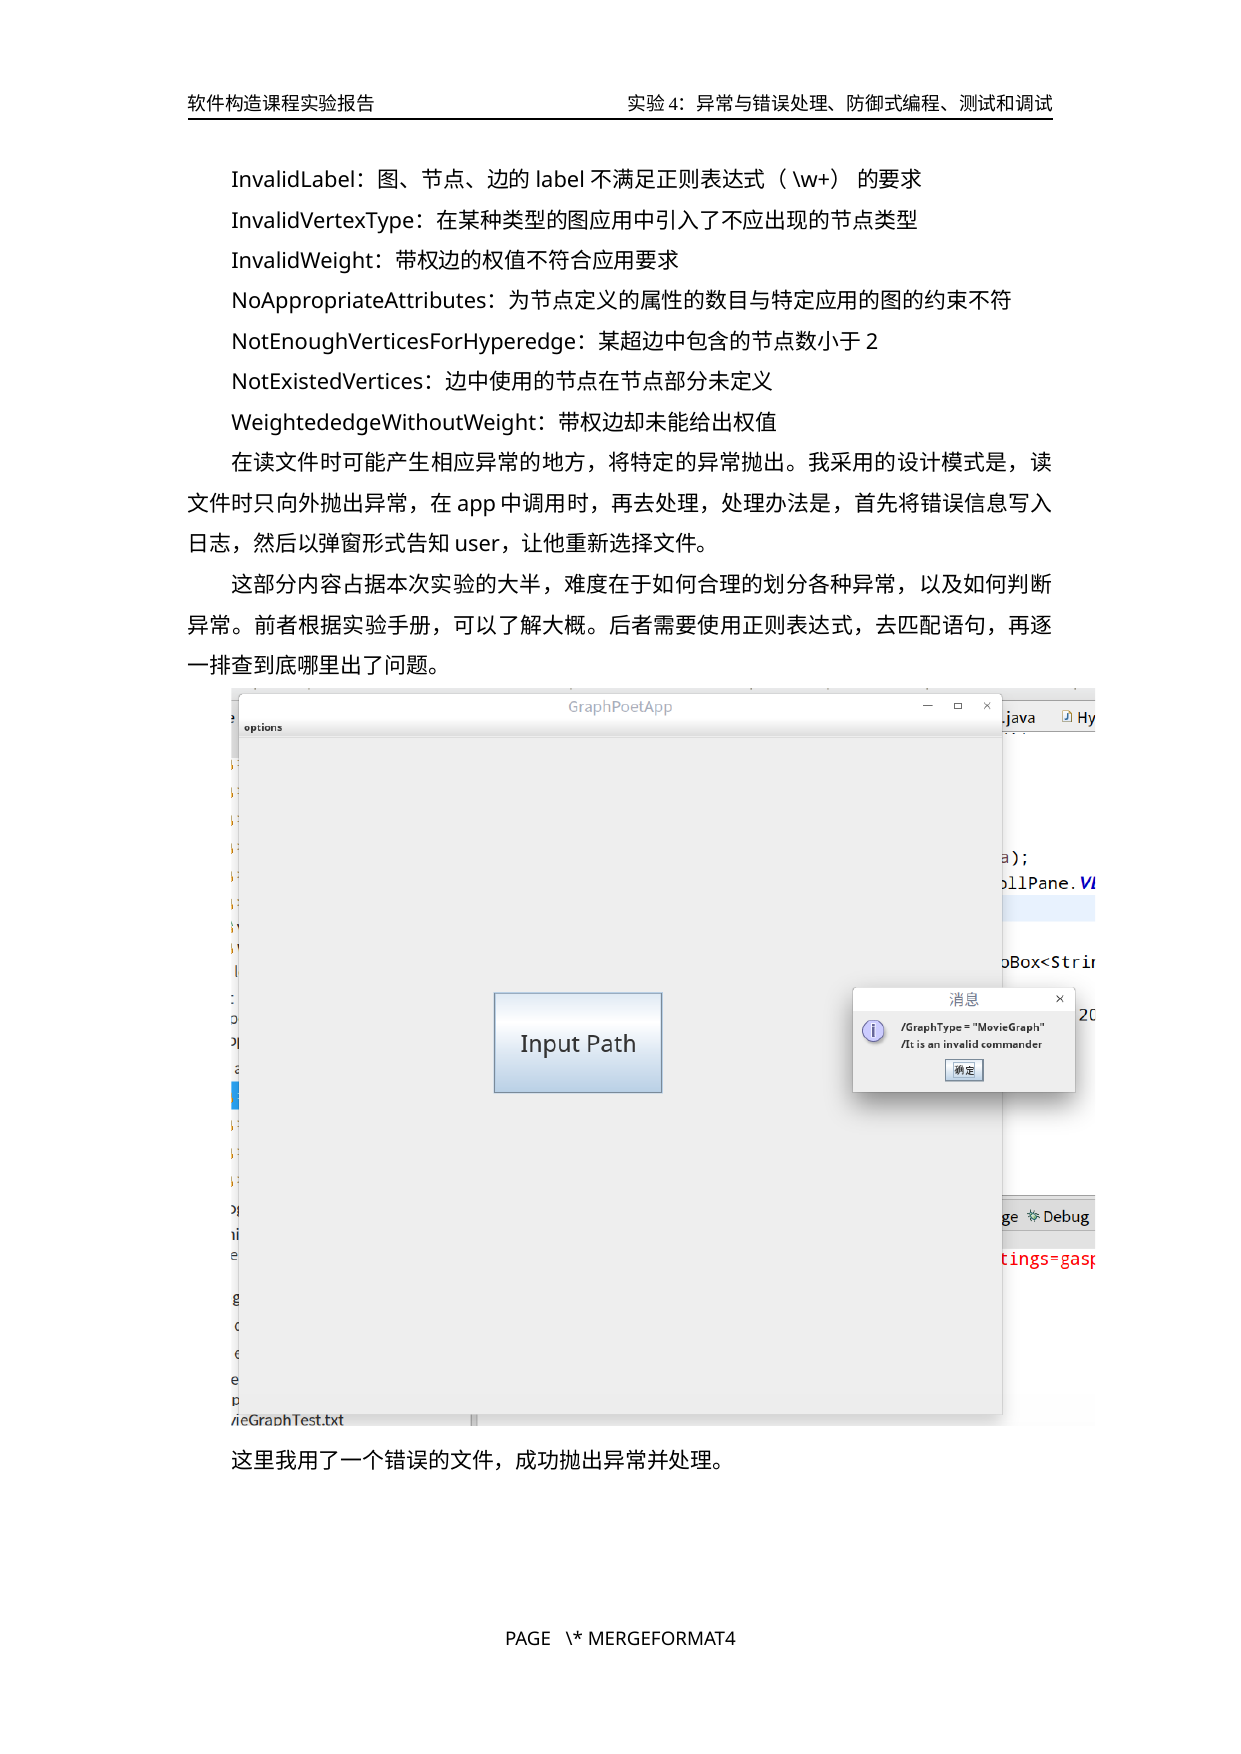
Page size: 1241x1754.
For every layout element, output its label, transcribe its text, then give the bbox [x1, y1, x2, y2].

text NotExistedVertices：边中使用的节点在节点部分未定义 [187, 364, 1053, 397]
picture [231, 688, 1096, 1426]
text NotEnoughVerticesForHyperedge：某超边中包含的节点数小于 2 [187, 324, 1053, 356]
text 在读文件时可能产生相应异常的地方，将特定的异常抛出。我采用的设计模式是，读文件时只向外抛出异常，在app中调用时，再去处理，处理办法是，首先将错误信息写入日志，然后以弹窗形式告知user，让他重新选择文件。 [187, 445, 1053, 559]
text 这里我用了一个错误的文件，成功抛出异常并处理。 [187, 1443, 1053, 1476]
text 这部分内容占据本次实验的大半，难度在于如何合理的划分各种异常，以及如何判断异常。前者根据实验手册，可以了解大概。后者需要使用正则表达式，去匹配语句，再逐一排查到底哪里出了问题。 [187, 567, 1053, 680]
text InvalidLabel：图、节点、边的 label 不满足正则表达式（ \w+） 的要求 [187, 162, 1053, 194]
text InvalidWeight：带权边的权值不符合应用要求 [187, 243, 1053, 275]
text WeightededgeWithoutWeight：带权边却未能给出权值 [187, 404, 1053, 437]
text InvalidVertexType：在某种类型的图应用中引入了不应出现的节点类型 [187, 202, 1053, 235]
text NoAppropriateAttributes：为节点定义的属性的数目与特定应用的图的约束不符 [187, 283, 1053, 316]
